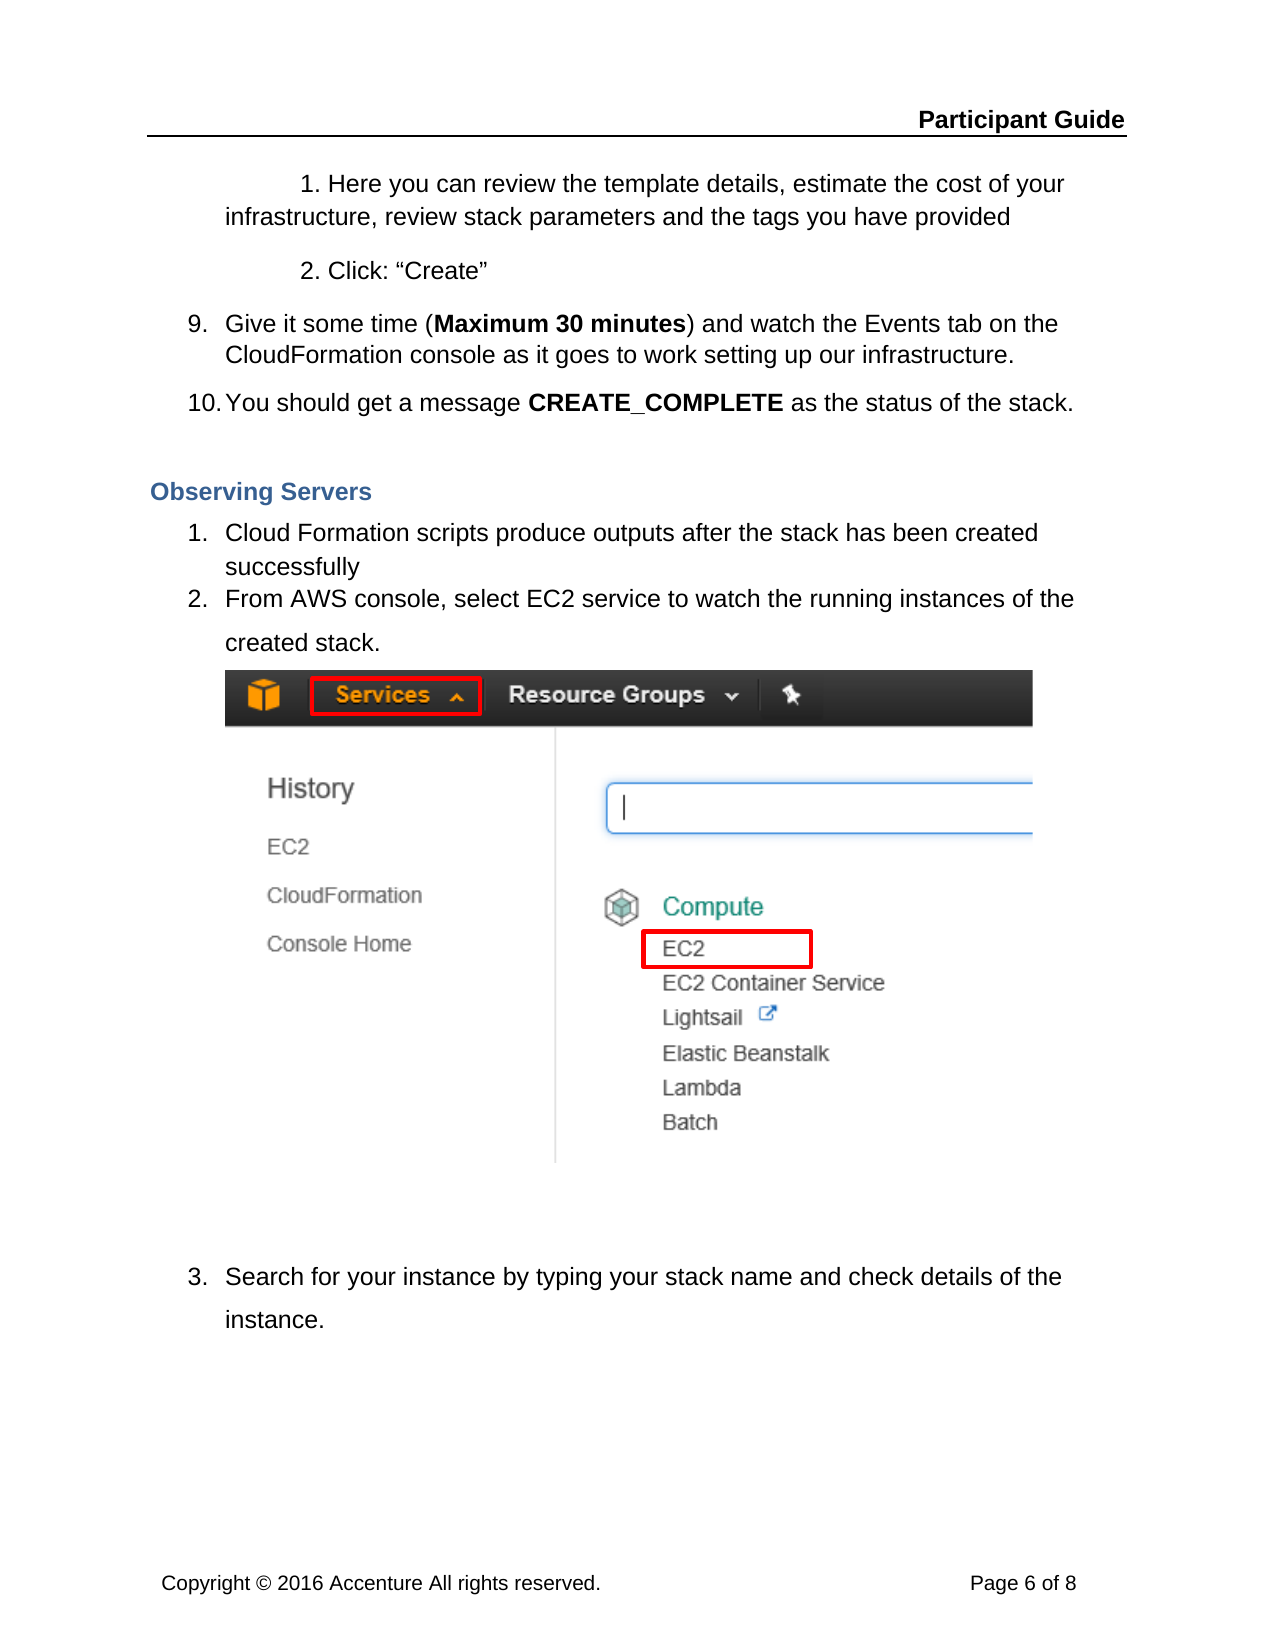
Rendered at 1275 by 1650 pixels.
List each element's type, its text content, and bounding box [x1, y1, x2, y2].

list From AWS console, select EC2 service to watch the running instances of the created stack. [187, 584, 1125, 656]
list Cloud Formation scripts produce outputs after the stack has been created successfully [187, 518, 1125, 580]
text Observing Servers [150, 477, 1125, 506]
list Give it some time (Maximum 30 minutes) and watch the Events tab on the CloudFormation console as it goes to work setting up our infrastructure. [187, 309, 1125, 369]
picture [225, 670, 1033, 1163]
list You should get a message CREATE_COMPLETE as the status of the stack. [187, 388, 1125, 417]
list Search for your instance by typing your stack name and check details of the instance. [187, 1262, 1125, 1334]
text 2. Click: “Create” [225, 256, 1125, 284]
text 1. Here you can review the template details, estimate the cost of your infrastructure, review stack parameters and the tags you have provided [225, 169, 1125, 231]
